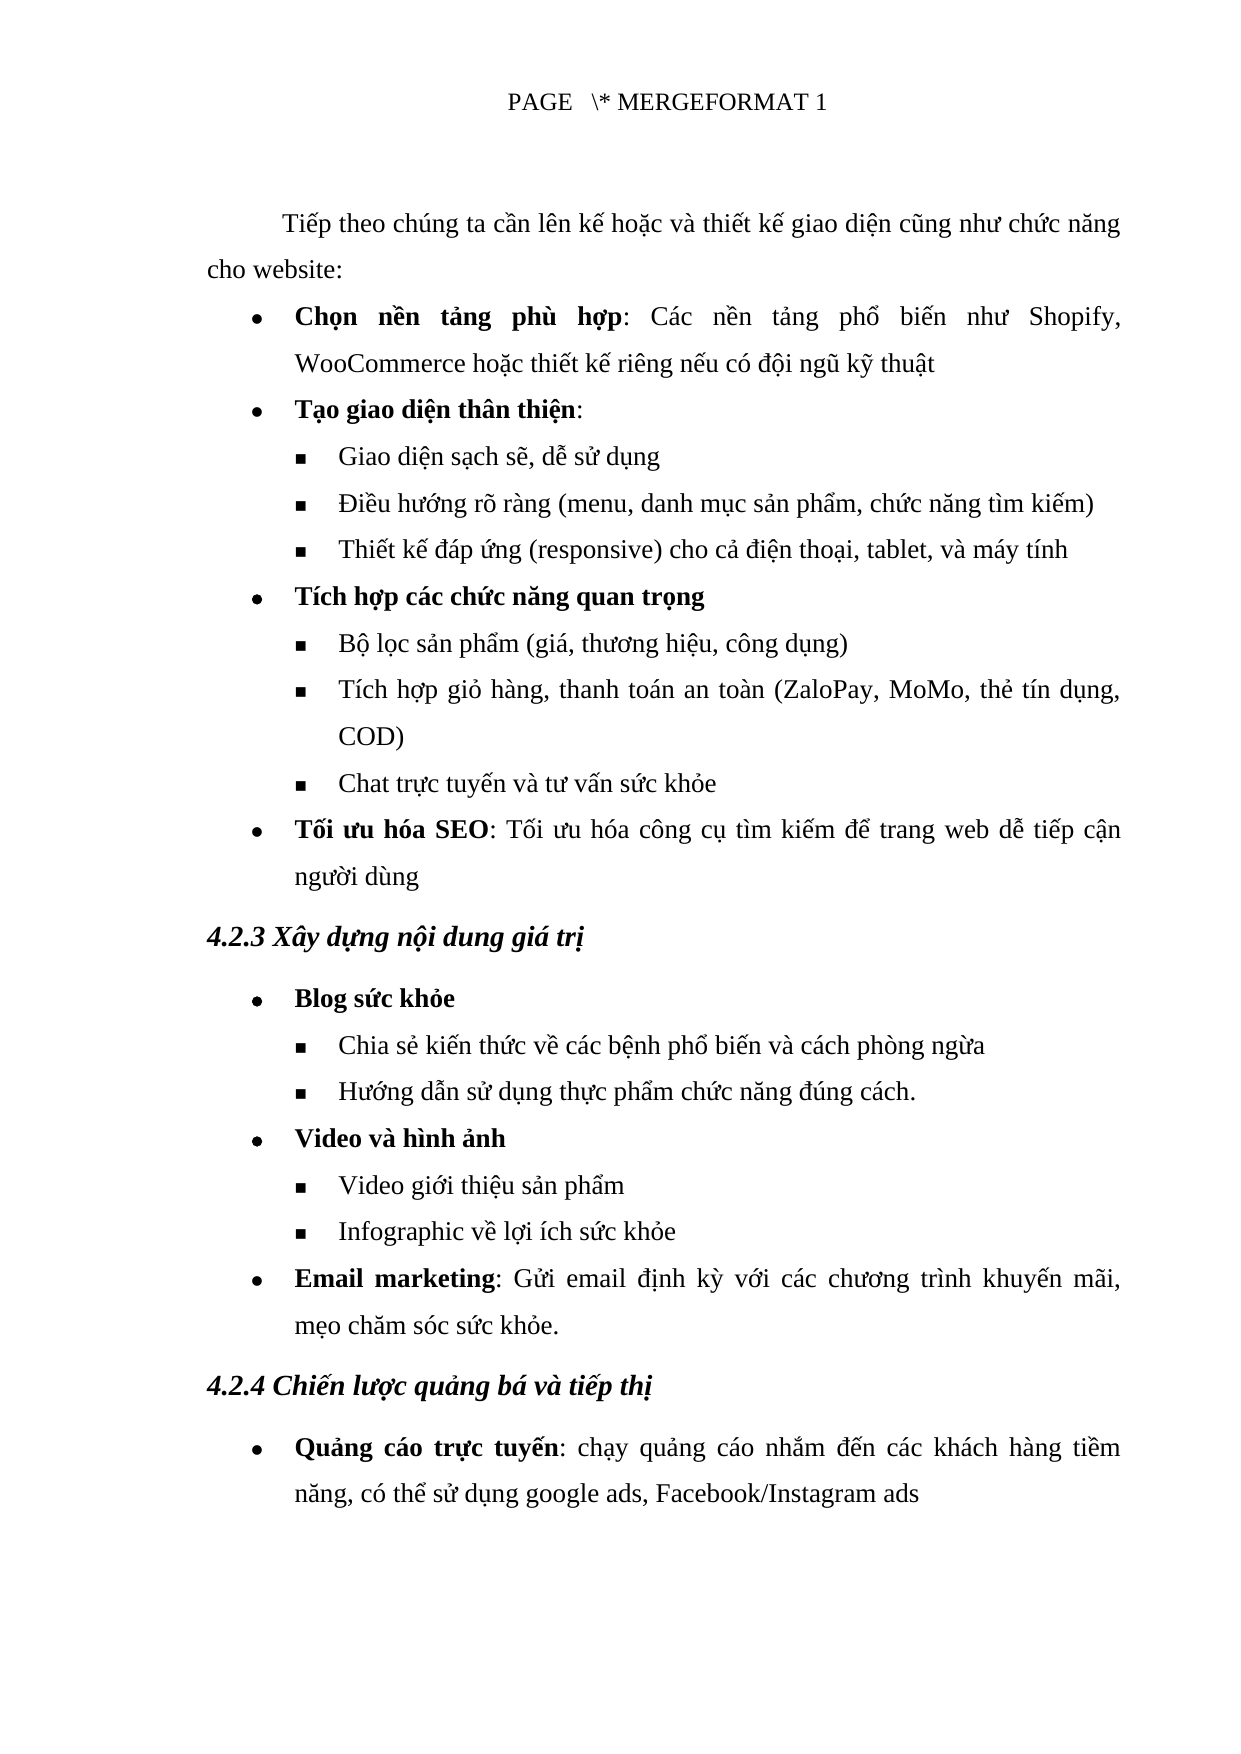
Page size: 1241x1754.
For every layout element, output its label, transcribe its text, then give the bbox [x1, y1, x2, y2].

list Điều hướng rõ ràng (menu, danh mục sản phẩm, chức năng tìm kiếm) [294, 487, 1122, 518]
subtitle Chiến lược quảng bá và tiếp thị [207, 1368, 1122, 1401]
list Tích hợp giỏ hàng, thanh toán an toàn (ZaloPay, MoMo, thẻ tín dụng, COD) [294, 673, 1122, 751]
list Chọn nền tảng phù hợp: Các nền tảng phổ biến như Shopify, WooCommerce hoặc thiết kế riêng nếu có đội ngũ kỹ thuật [251, 300, 1122, 378]
list Tạo giao diện thân thiện: [251, 393, 1122, 424]
list Bộ lọc sản phẩm (giá, thương hiệu, công dụng) [294, 627, 1122, 658]
list Chat trực tuyến và tư vấn sức khỏe [294, 767, 1122, 798]
list Hướng dẫn sử dụng thực phẩm chức năng đúng cách. [294, 1075, 1122, 1107]
list Giao diện sạch sẽ, dễ sử dụng [294, 440, 1122, 471]
list Video giới thiệu sản phẩm [294, 1169, 1122, 1200]
subtitle Xây dựng nội dung giá trị [207, 919, 1122, 953]
list Email marketing: Gửi email định kỳ với các chương trình khuyến mãi, mẹo chăm sóc sức khỏe. [251, 1262, 1122, 1340]
list Quảng cáo trực tuyến: chạy quảng cáo nhắm đến các khách hàng tiềm năng, có thể sử dụng google ads, Facebook/Instagram ads [251, 1431, 1122, 1508]
list Infographic về lợi ích sức khỏe [294, 1215, 1122, 1247]
list Tối ưu hóa SEO: Tối ưu hóa công cụ tìm kiếm để trang web dễ tiếp cận người dùng [251, 813, 1122, 891]
text Tiếp theo chúng ta cần lên kế hoặc và thiết kế giao diện cũng như chức năng cho website: [207, 207, 1122, 284]
list Video và hình ảnh [251, 1122, 1122, 1153]
list Thiết kế đáp ứng (responsive) cho cả điện thoại, tablet, và máy tính [294, 533, 1122, 564]
list Tích hợp các chức năng quan trọng [251, 580, 1122, 611]
list Blog sức khỏe [251, 982, 1122, 1013]
list Chia sẻ kiến thức về các bệnh phổ biến và cách phòng ngừa [294, 1029, 1122, 1060]
